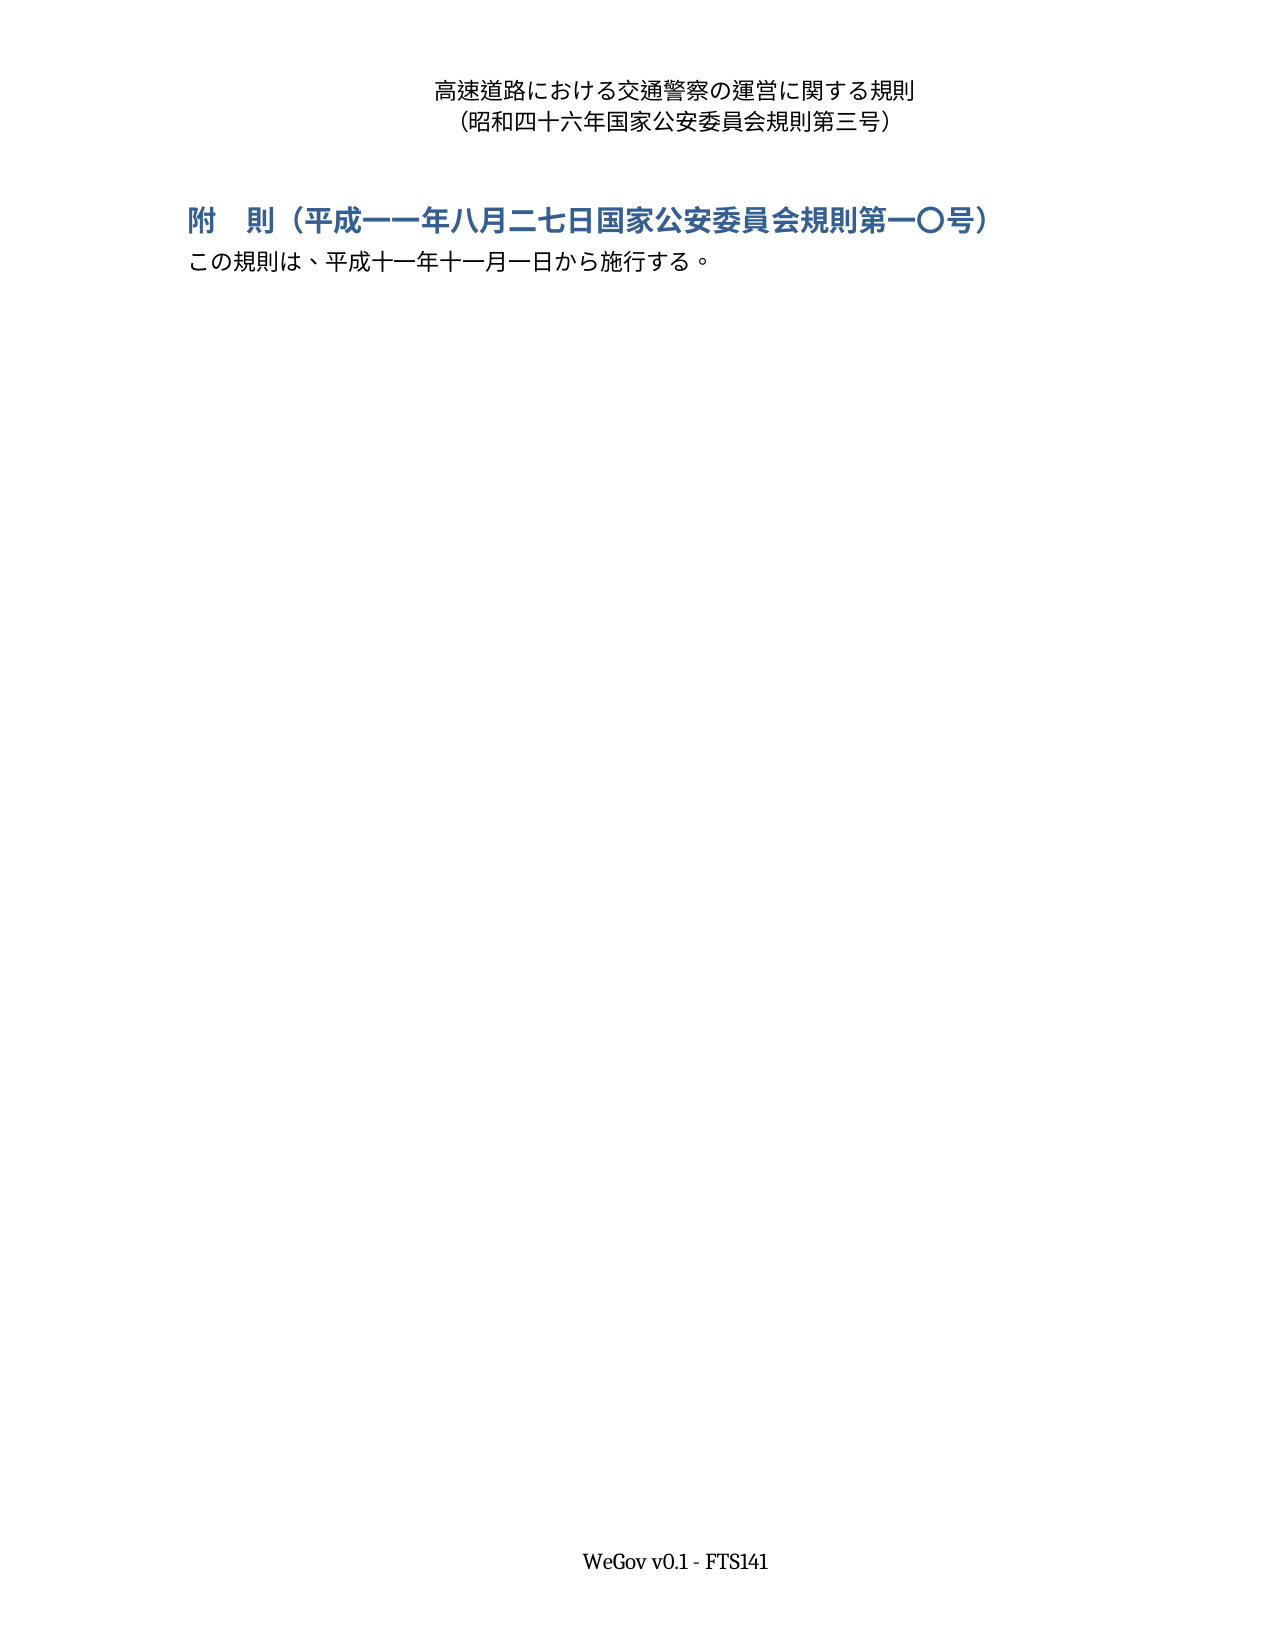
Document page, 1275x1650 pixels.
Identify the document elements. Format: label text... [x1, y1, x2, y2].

subtitle 附 則（平成一一年八月二七日国家公安委員会規則第一〇号） [187, 200, 1087, 240]
text この規則は、平成十一年十一月一日から施行する。 [187, 246, 1087, 277]
